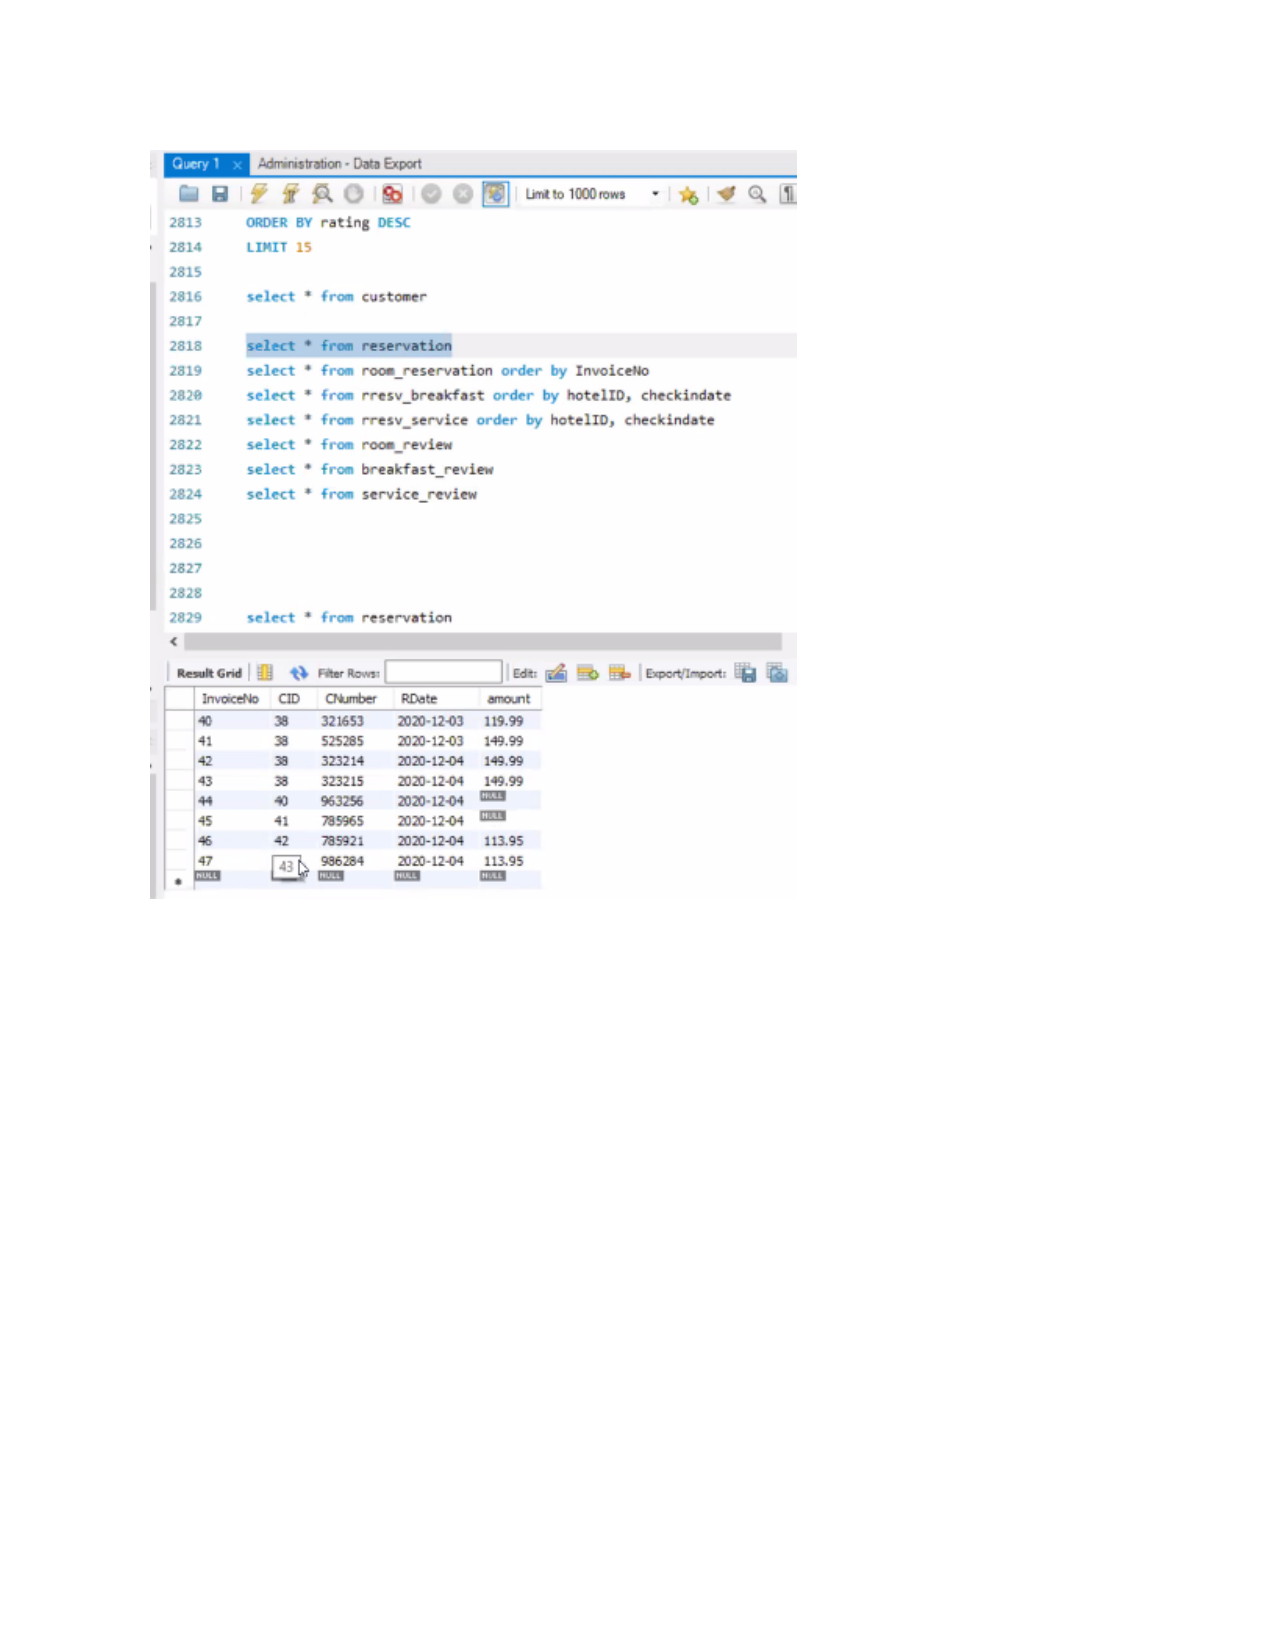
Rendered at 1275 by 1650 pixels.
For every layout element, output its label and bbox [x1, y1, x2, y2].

picture [150, 150, 797, 899]
